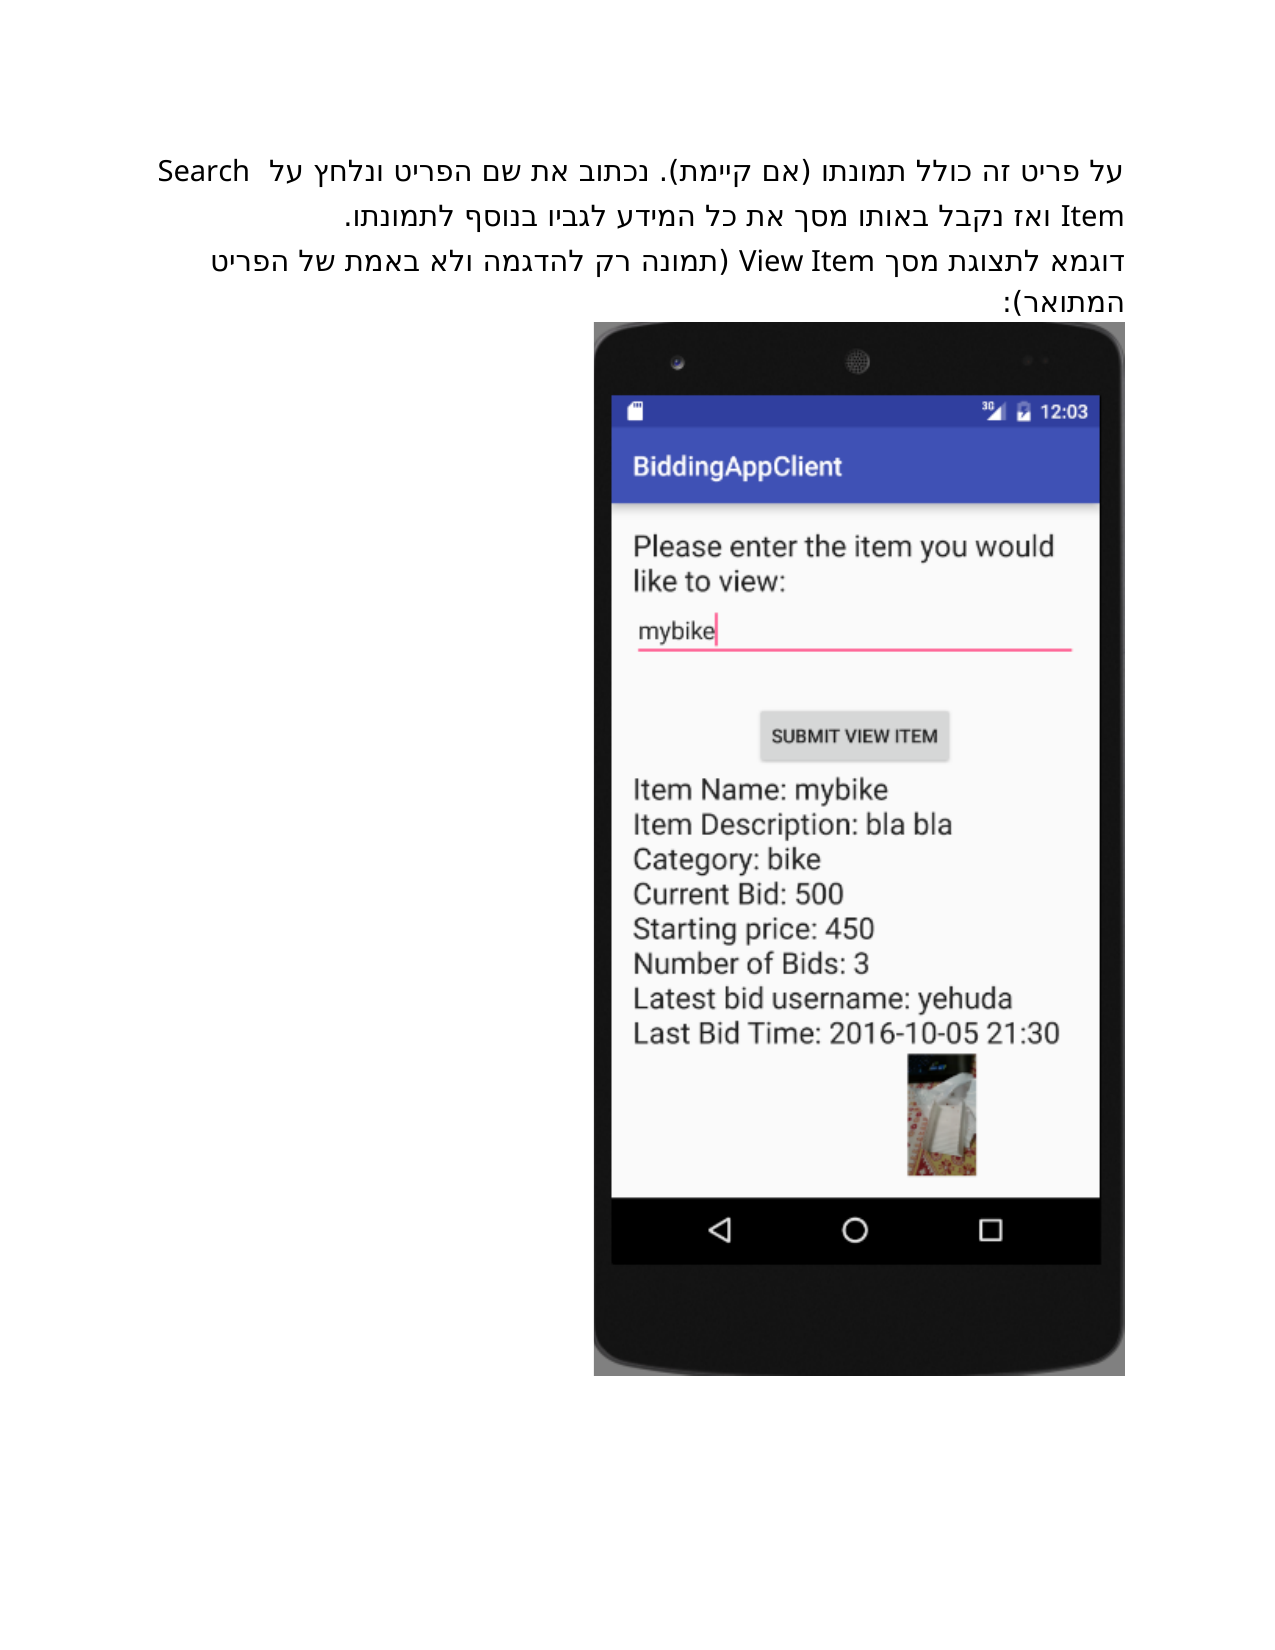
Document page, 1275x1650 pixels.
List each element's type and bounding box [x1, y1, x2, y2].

text [150, 150, 1125, 1376]
picture [593, 322, 1125, 1376]
